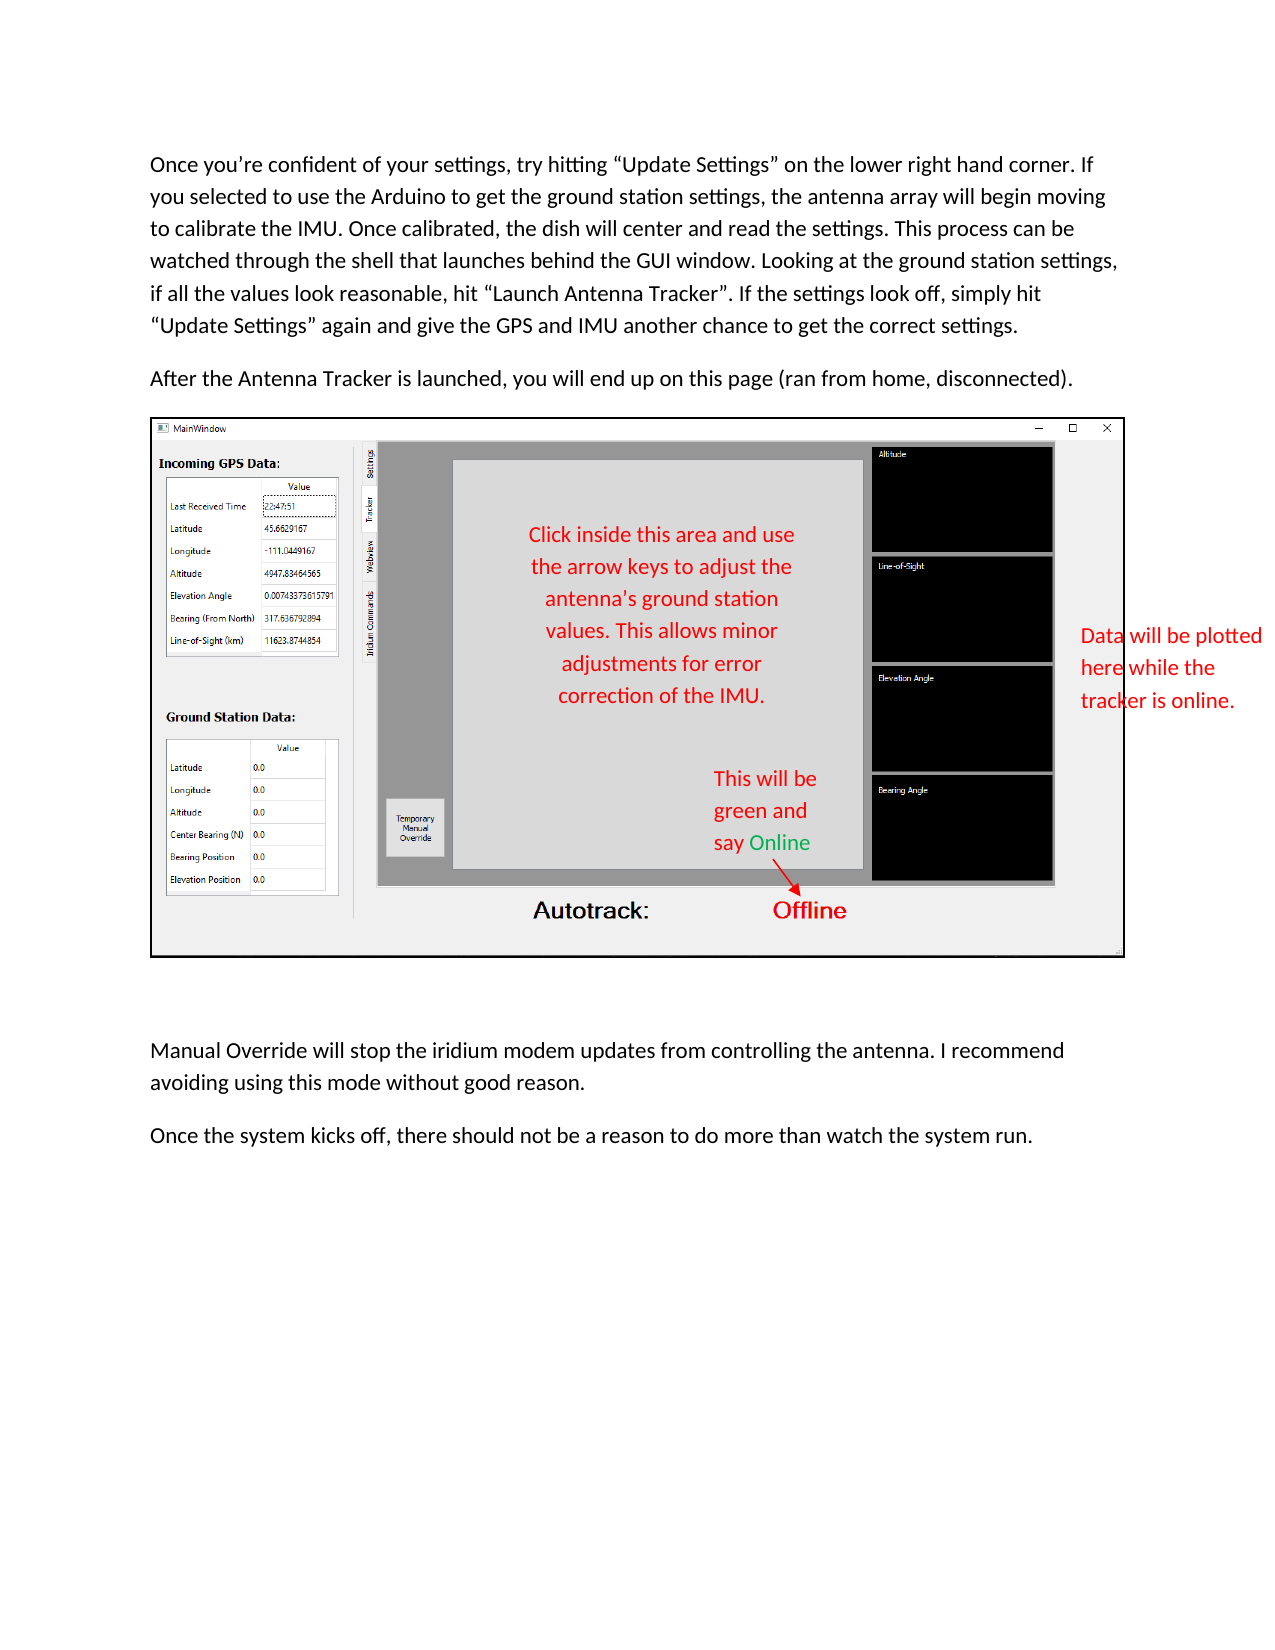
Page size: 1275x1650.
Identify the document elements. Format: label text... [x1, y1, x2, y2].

text Manual Override will stop the iridium modem updates from controlling the antenna. I recommend avoiding using this mode without good reason. [150, 1036, 1125, 1097]
picture [152, 419, 1123, 957]
text Once you’re confident of your settings, try hitting “Update Settings” on the lower right hand corner. If you selected to use the Arduino to get the ground station settings, the antenna array will begin moving to calibrate the IMU. Once calibrated, the dish will center and read the settings. This process can be watched through the shell that launches behind the GUI window. Looking at the ground station settings, if all the values look reasonable, hit “Launch Antenna Tracker”. If the settings look off, simply hit “Update Settings” again and give the GPS and IMU another chance to get the correct settings. [150, 150, 1125, 339]
text After the Antenna Tracker is launched, you will end up on this page (ran from home, disconnected). [150, 364, 1125, 392]
text Once the system kicks off, there should not be a reason to do more than watch the system run. [150, 1122, 1125, 1149]
